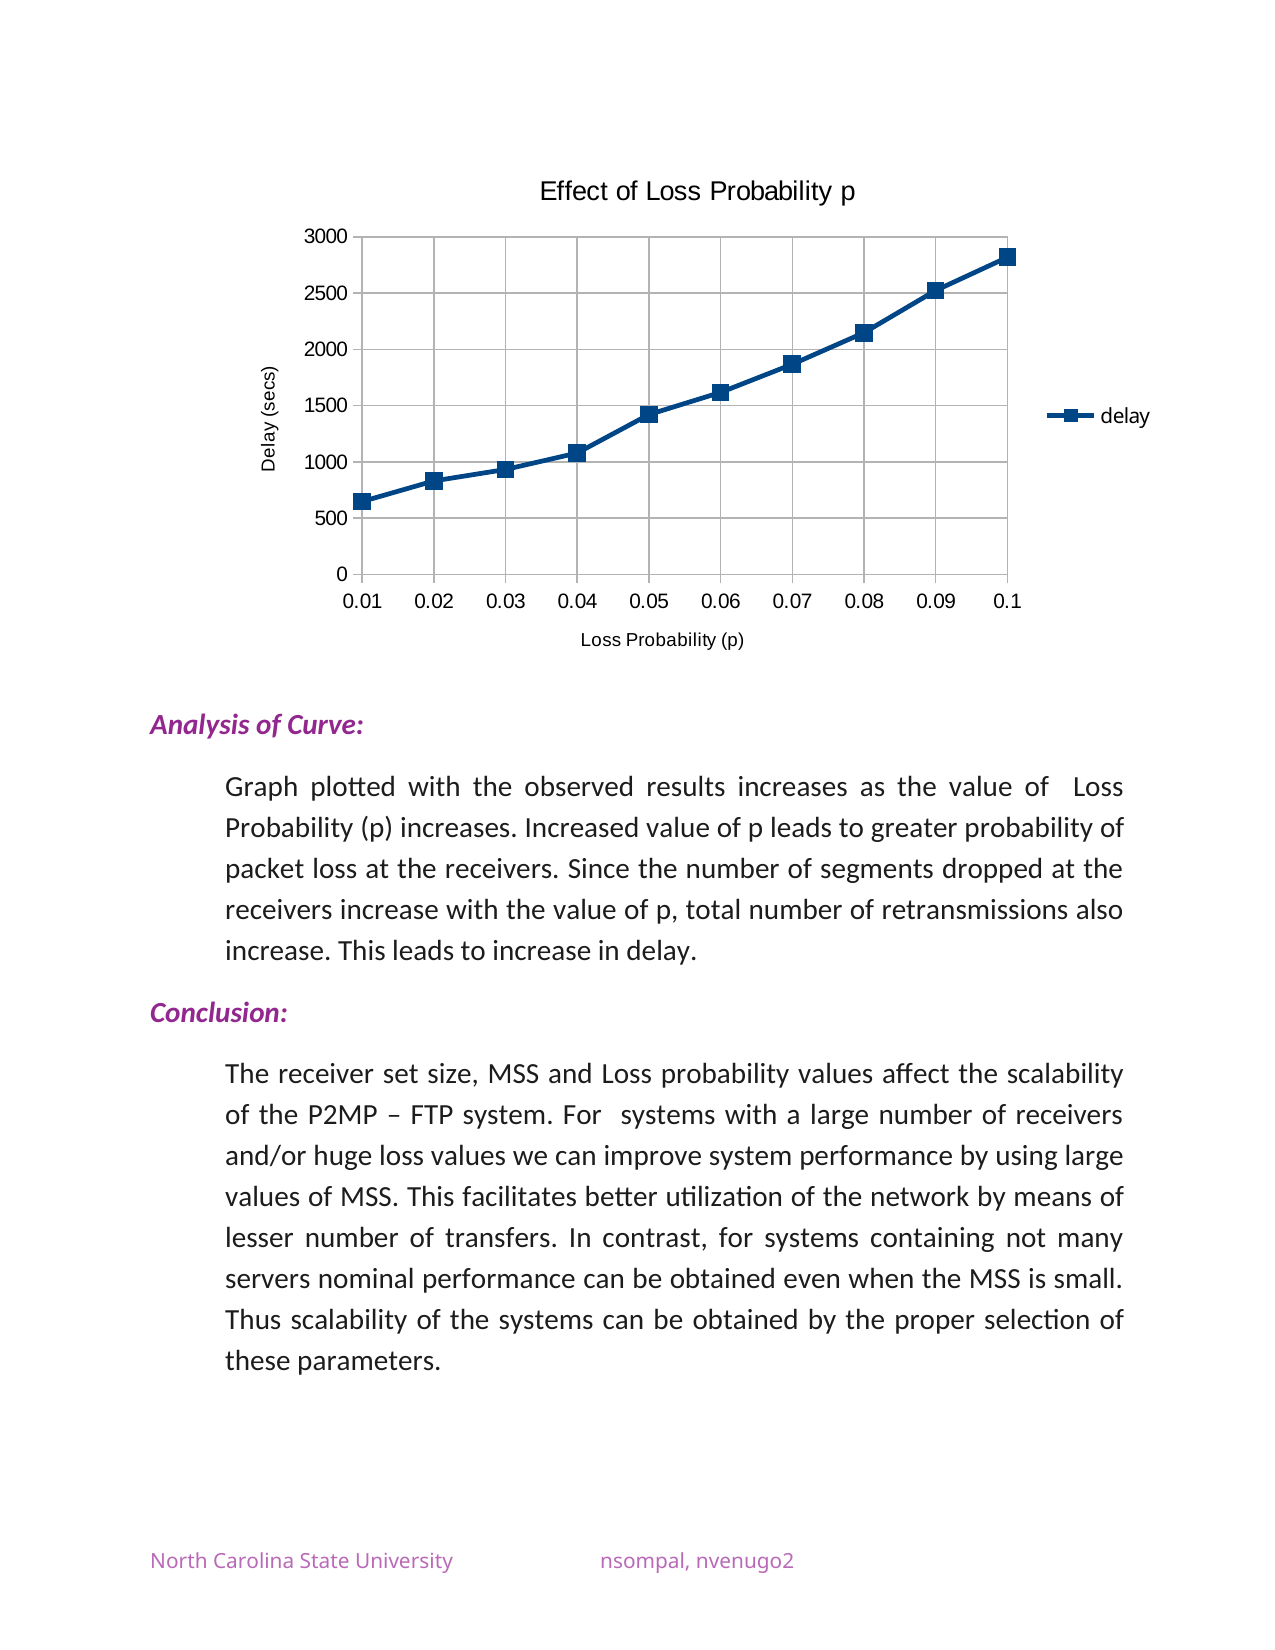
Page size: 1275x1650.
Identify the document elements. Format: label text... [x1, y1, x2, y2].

text Analysis of Curve: [150, 706, 1125, 742]
list The receiver set size, MSS and Loss probability values affect the scalability of the P2MP – FTP system. For systems with a large number of receivers and/or huge loss values we can improve system performance by using large values of MSS. This facilitates better utilization of the network by means of lesser number of transfers. In contrast, for systems containing not many servers nominal performance can be obtained even when the MSS is small. Thus scalability of the systems can be obtained by the proper selection of these parameters. [225, 1056, 1125, 1378]
text Conclusion: [150, 994, 1125, 1029]
list Graph plotted with the observed results increases as the value of Loss Probability (p) increases. Increased value of p leads to greater probability of packet loss at the receivers. Since the number of segments dropped at the receivers increase with the value of p, total number of retransmissions also increase. This leads to increase in delay. [225, 768, 1125, 968]
